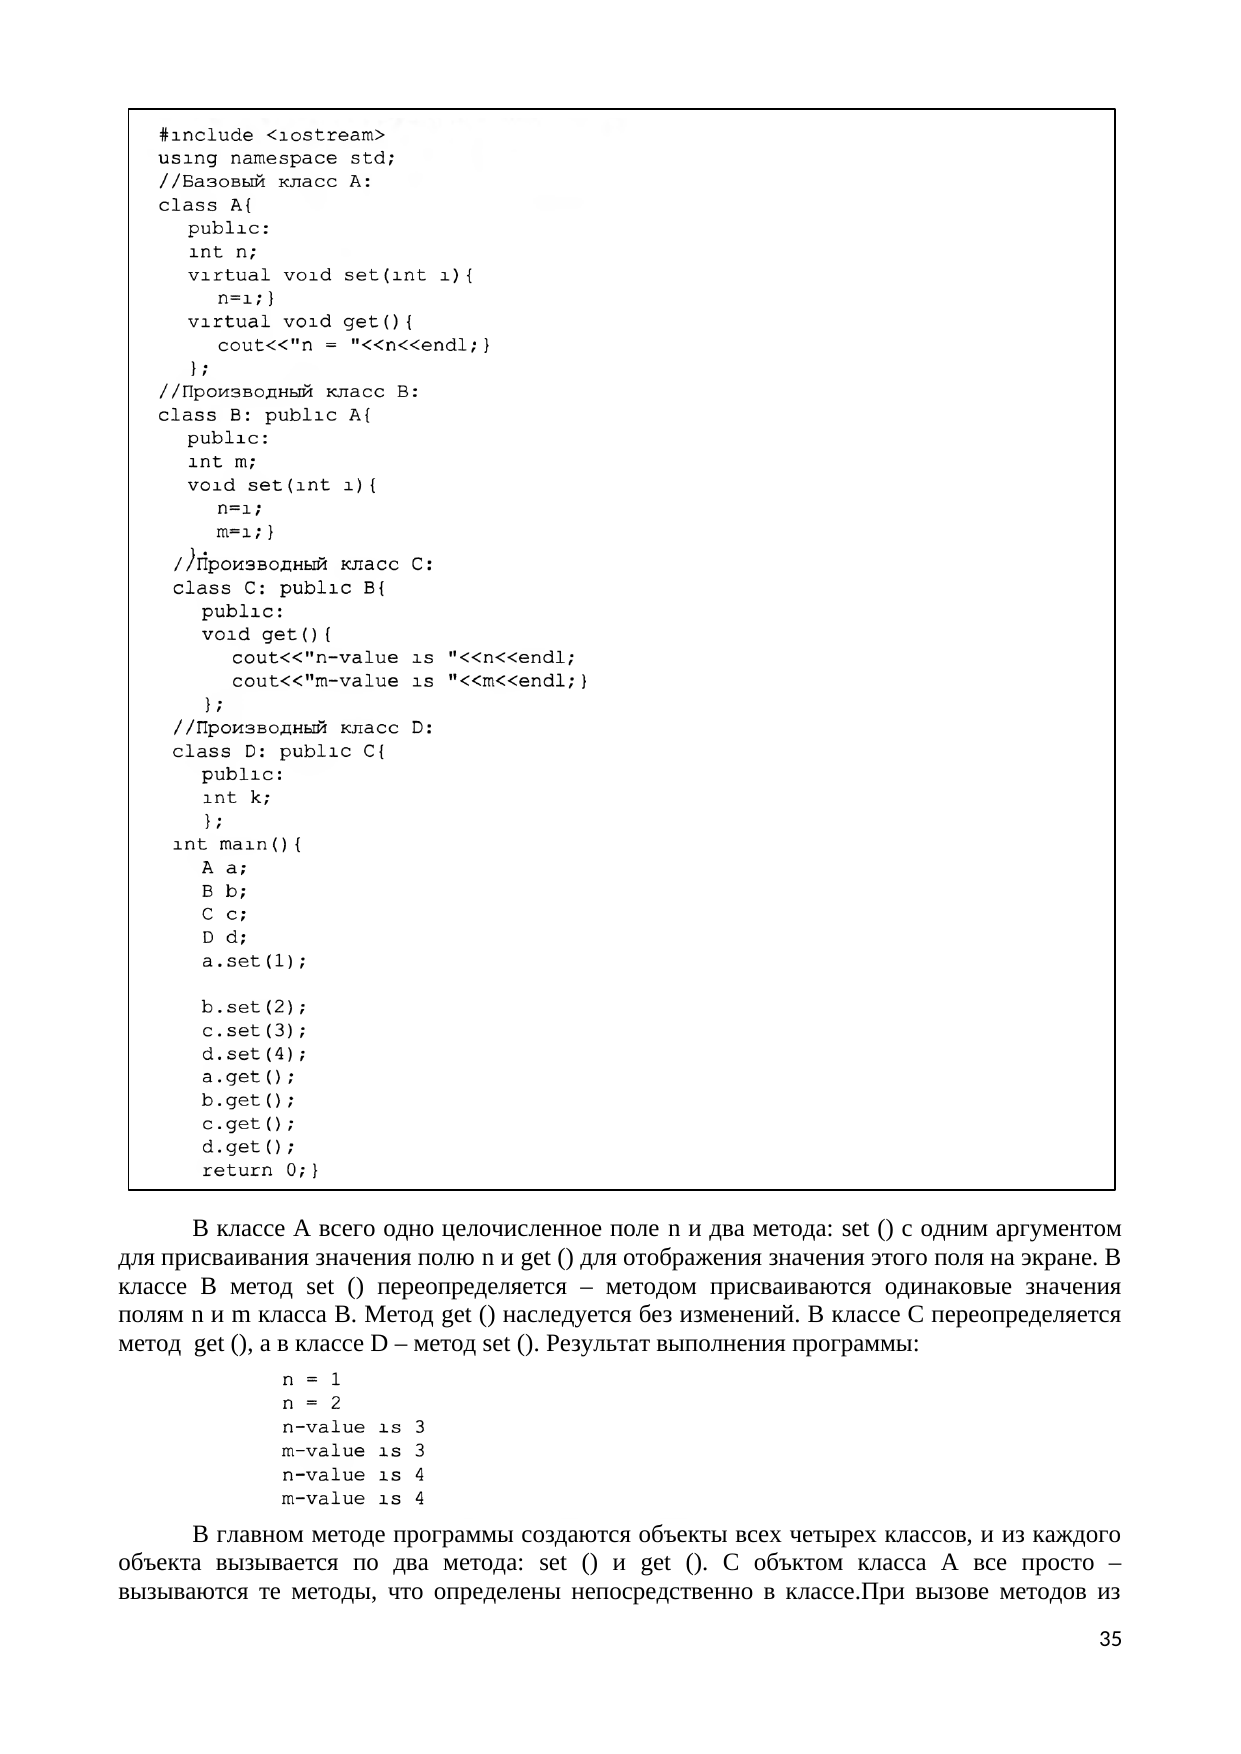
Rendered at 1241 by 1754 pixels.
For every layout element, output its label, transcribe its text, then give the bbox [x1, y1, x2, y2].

text В классе А всего одно целочисленное поле n и два метода: set () с одним аргументом для присваивания значения полю n и get () для отображения значения этого поля на экране. В классе В метод set () переопределяется – методом присваиваются одинаковые значения полям n и m класса В. Метод get () наследуется без изменений. В классе С переопределяется метод get (), а в классе D – метод set (). Результат выполнения программы: [118, 1213, 1122, 1357]
picture [162, 997, 657, 1189]
picture [192, 1357, 997, 1519]
picture [147, 118, 657, 973]
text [118, 1519, 1122, 1605]
